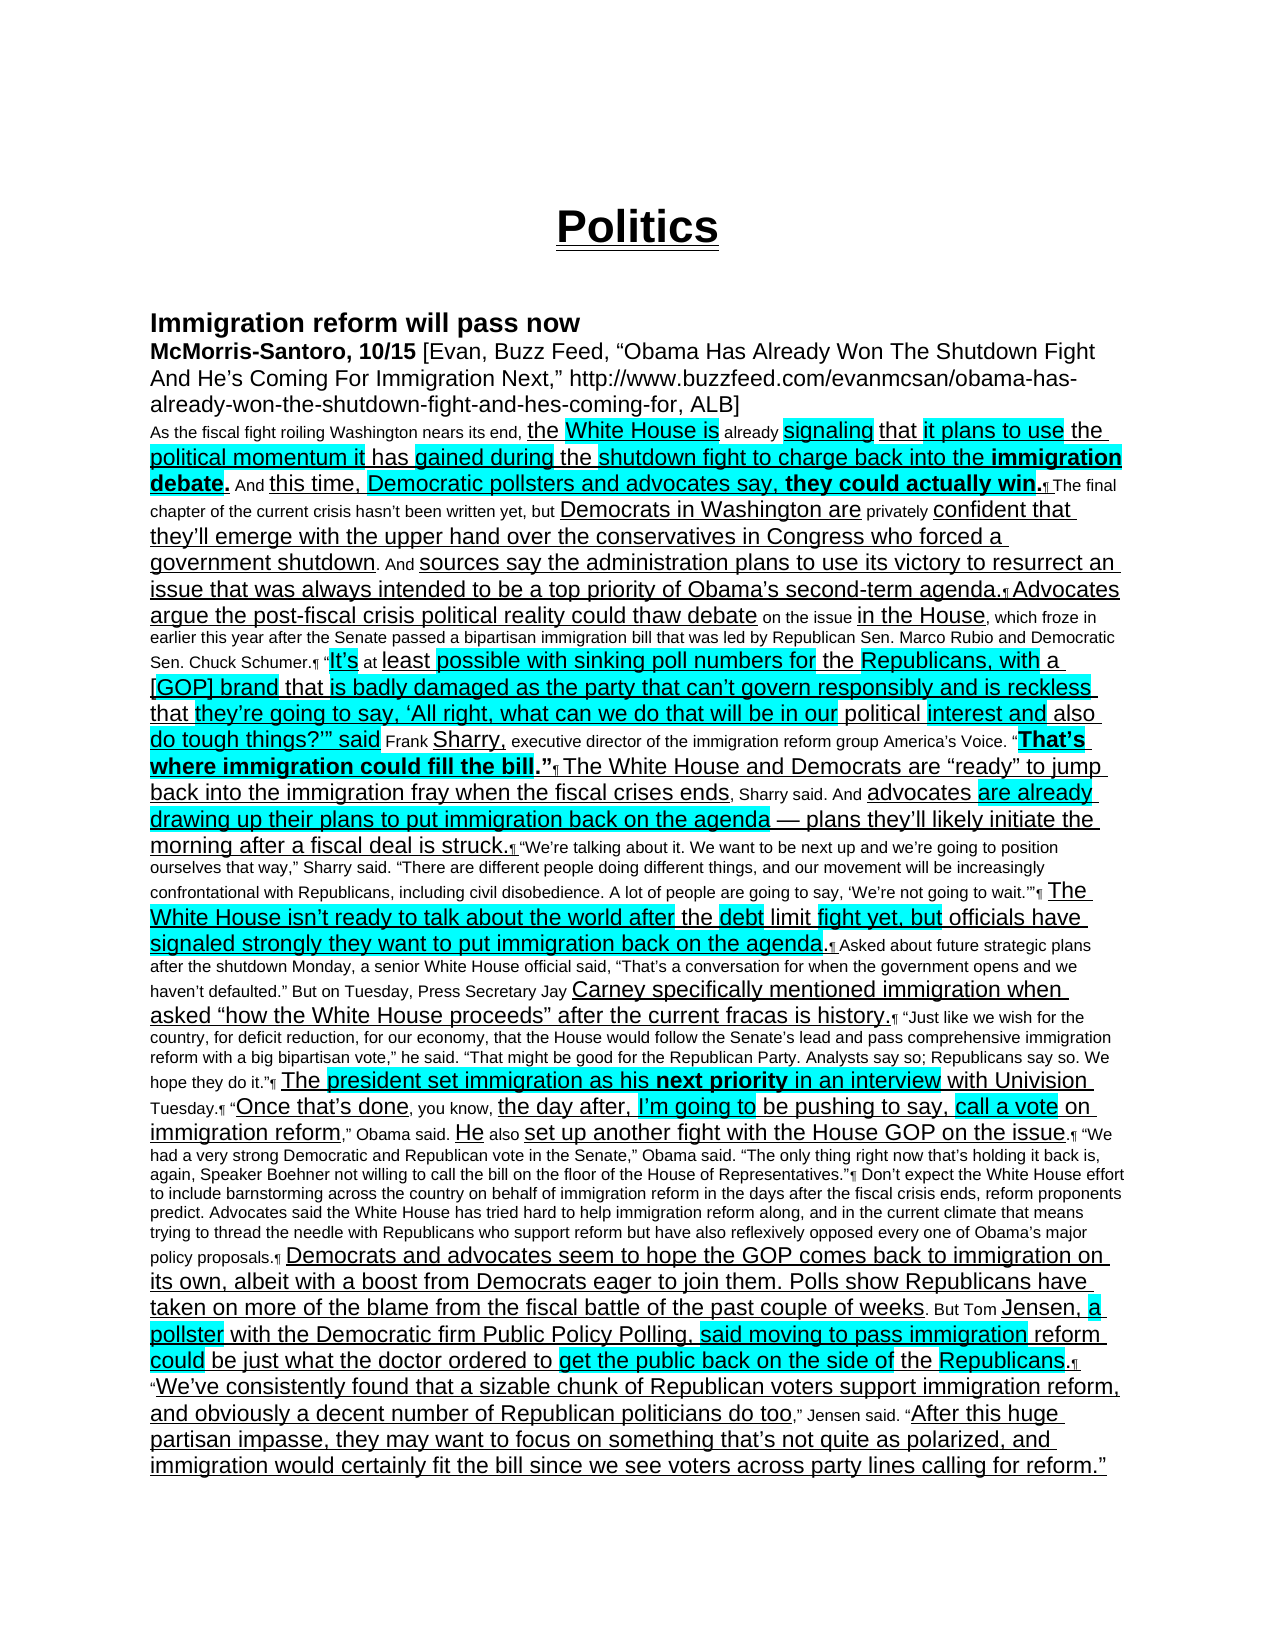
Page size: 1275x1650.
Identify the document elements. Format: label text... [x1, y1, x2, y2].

text As the fiscal fight roiling Washington nears its end, the White House is already signaling that it plans to use the political momentum it has gained during the shutdown fight to charge back into the immigration debate. And this time, Democratic pollsters and advocates say, they could actually win.¶ The final chapter of the current crisis hasn’t been written yet, but Democrats in Washington are privately confident that they’ll emerge with the upper hand over the conservatives in Congress who forced a government shutdown. And sources say the administration plans to use its victory to resurrect an issue that was always intended to be a top priority of Obama’s second-term agenda.¶ Advocates argue the post-fiscal crisis political reality could thaw debate on the issue in the House, which froze in earlier this year after the Senate passed a bipartisan immigration bill that was led by Republican Sen. Marco Rubio and Democratic Sen. Chuck Schumer.¶ “It’s at least possible with sinking poll numbers for the Republicans, with a [GOP] brand that is badly damaged as the party that can’t govern responsibly and is reckless that they’re going to say, ‘All right, what can we do that will be in our political interest and also do tough things?’” said Frank Sharry, executive director of the immigration reform group America’s Voice. “That’s where immigration could fill the bill.”¶ The White House and Democrats are “ready” to jump back into the immigration fray when the fiscal crises ends, Sharry said. And advocates are already drawing up their plans to put immigration back on the agenda — plans they’ll likely initiate the morning after a fiscal deal is struck.¶ “We’re talking about it. We want to be next up and we’re going to position ourselves that way,” Sharry said. “There are different people doing different things, and our movement will be increasingly confrontational with Republicans, including civil disobedience. A lot of people are going to say, ‘We’re not going to wait.’”¶ The White House isn’t ready to talk about the world after the debt limit fight yet, but officials have signaled strongly they want to put immigration back on the agenda.¶ Asked about future strategic plans after the shutdown Monday, a senior White House official said, “That’s a conversation for when the government opens and we haven’t defaulted.” But on Tuesday, Press Secretary Jay Carney specifically mentioned immigration when asked “how the White House proceeds” after the current fracas is history.¶ “Just like we wish for the country, for deficit reduction, for our economy, that the House would follow the Senate’s lead and pass comprehensive immigration reform with a big bipartisan vote,” he said. “That might be good for the Republican Party. Analysts say so; Republicans say so. We hope they do it.”¶ The president set immigration as his next priority in an interview with Univision Tuesday.¶ “Once that’s done, you know, the day after, I’m going to be pushing to say, call a vote on immigration reform,” Obama said. He also set up another fight with the House GOP on the issue.¶ “We had a very strong Democratic and Republican vote in the Senate,” Obama said. “The only thing right now that’s holding it back is, again, Speaker Boehner not willing to call the bill on the floor of the House of Representatives.”¶ Don’t expect the White House effort to include barnstorming across the country on behalf of immigration reform in the days after the fiscal crisis ends, reform proponents predict. Advocates said the White House has tried hard to help immigration reform along, and in the current climate that means trying to thread the needle with Republicans who support reform but have also reflexively opposed every one of Obama’s major policy proposals.¶ Democrats and advocates seem to hope the GOP comes back to immigration on its own, albeit with a boost from Democrats eager to join them. Polls show Republicans have taken on more of the blame from the fiscal battle of the past couple of weeks. But Tom Jensen, a pollster with the Democratic firm Public Policy Polling, said moving to pass immigration reform could be just what the doctor ordered to get the public back on the side of the Republicans.¶ “We’ve consistently found that a sizable chunk of Republican voters support immigration reform, and obviously a decent number of Republican politicians do too,” Jensen said. “After this huge partisan impasse, they may want to focus on something that’s not quite as polarized, and immigration would certainly fit the bill since we see voters across party lines calling for reform.” [150, 417, 1125, 1479]
subtitle Immigration reform will pass now [150, 307, 1125, 338]
subtitle Politics [150, 200, 1125, 253]
text McMorris-Santoro, 10/15 [Evan, Buzz Feed, “Obama Has Already Won The Shutdown Fight And He’s Coming For Immigration Next,” http://www.buzzfeed.com/evanmcsan/obama-has-already-won-the-shutdown-fight-and-hes-coming-for, ALB] [150, 338, 1125, 417]
